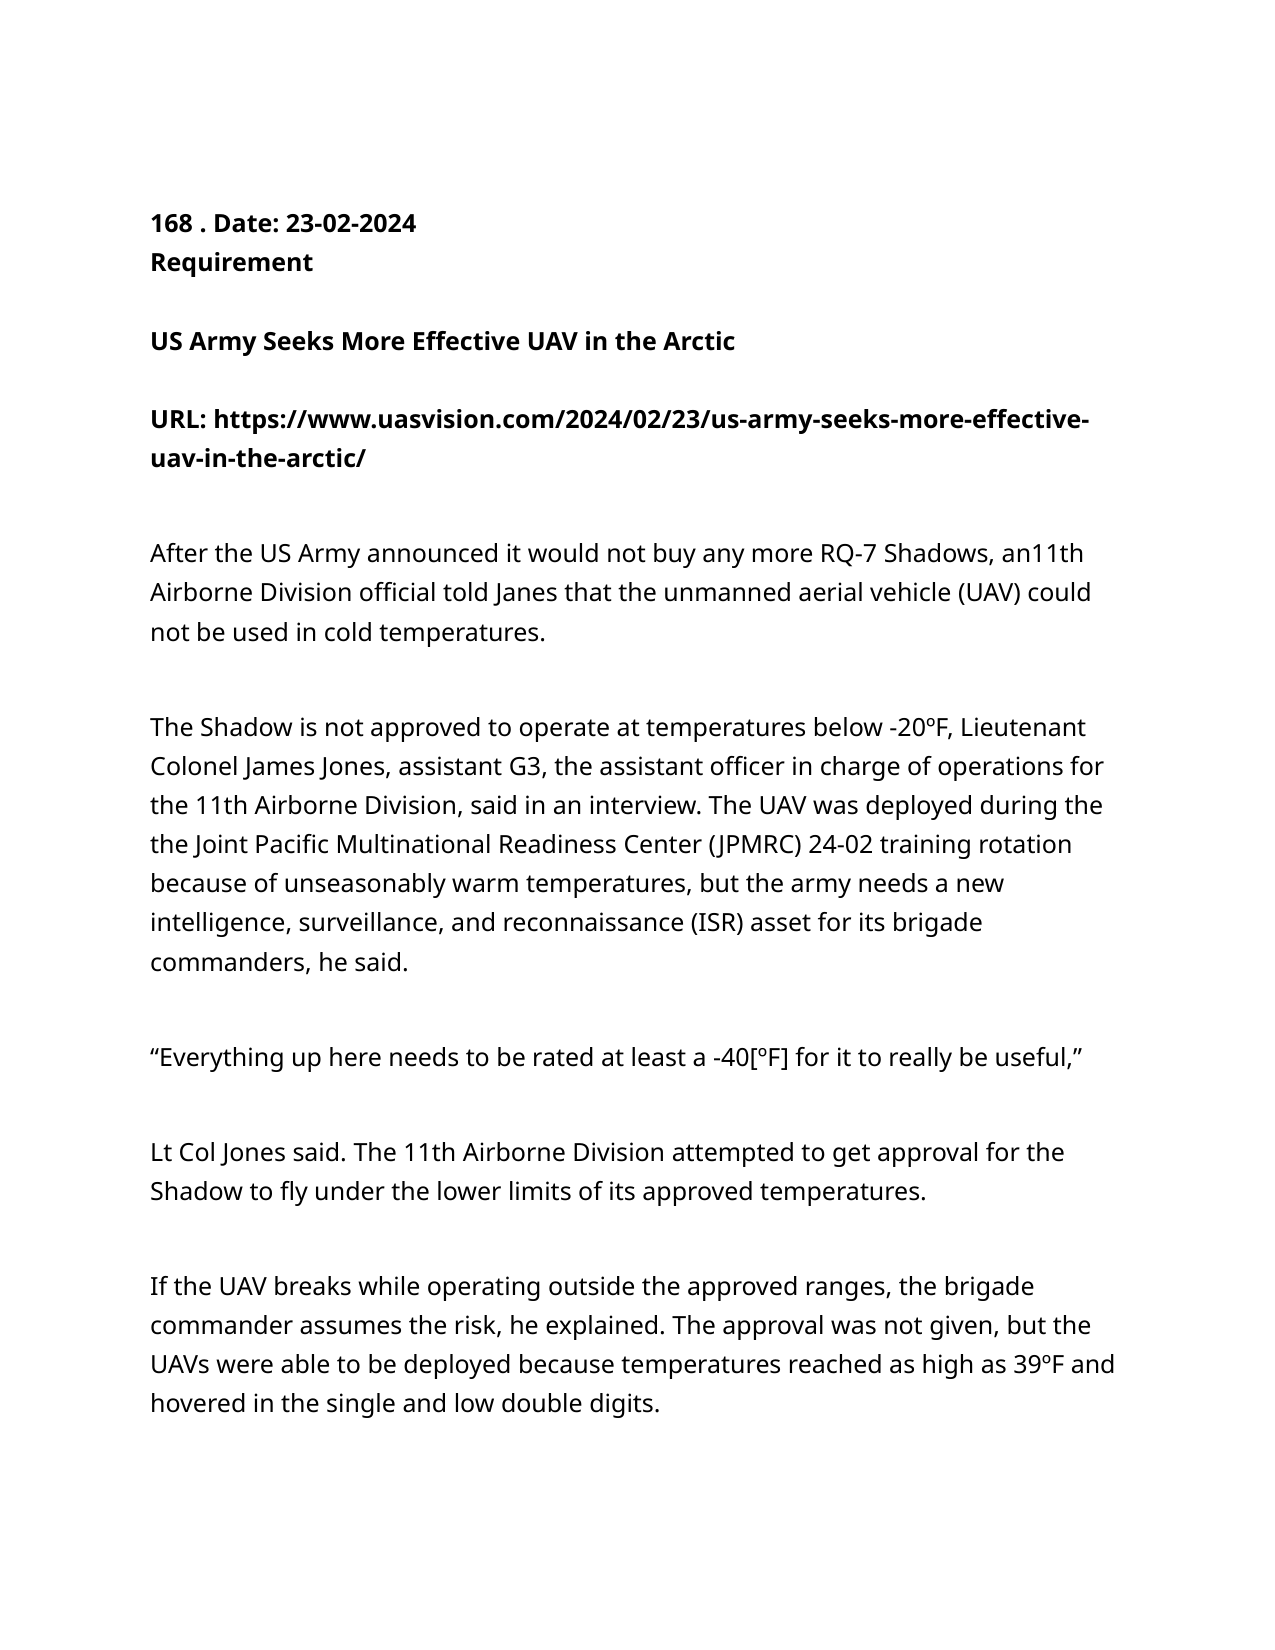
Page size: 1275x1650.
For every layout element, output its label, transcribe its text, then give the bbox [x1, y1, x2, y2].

text The Shadow is not approved to operate at temperatures below -20ºF, Lieutenant Colonel James Jones, assistant G3, the assistant officer in charge of operations for the 11th Airborne Division, said in an interview. The UAV was deployed during the the Joint Pacific Multinational Readiness Center (JPMRC) 24-02 training rotation because of unseasonably warm temperatures, but the army needs a new intelligence, surveillance, and reconnaissance (ISR) asset for its brigade commanders, he said. [150, 709, 1125, 1017]
text Lt Col Jones said. The 11th Airborne Division attempted to get approval for the Shadow to fly under the lower limits of its approved temperatures. [150, 1134, 1125, 1247]
text If the UAV breaks while operating outside the approved ranges, the brigade commander assumes the risk, he explained. The approval was not given, but the UAVs were able to be deployed because temperatures reached as high as 39ºF and hovered in the single and low double digits. [150, 1268, 1125, 1459]
text After the US Army announced it would not buy any more RQ-7 Shadows, an11th Airborne Division official told Janes that the unmanned aerial vehicle (UAV) could not be used in cold temperatures. [150, 536, 1125, 687]
text “Everything up here needs to be rated at least a -40[ºF] for it to really be useful,” [150, 1039, 1125, 1112]
text 168 . Date: 23-02-2024 Requirement US Army Seeks More Effective UAV in the Arctic URL: https://www.uasvision.com/2024/02/23/us-army-seeks-more-effective-uav-in-the-arctic/ [150, 206, 1125, 514]
